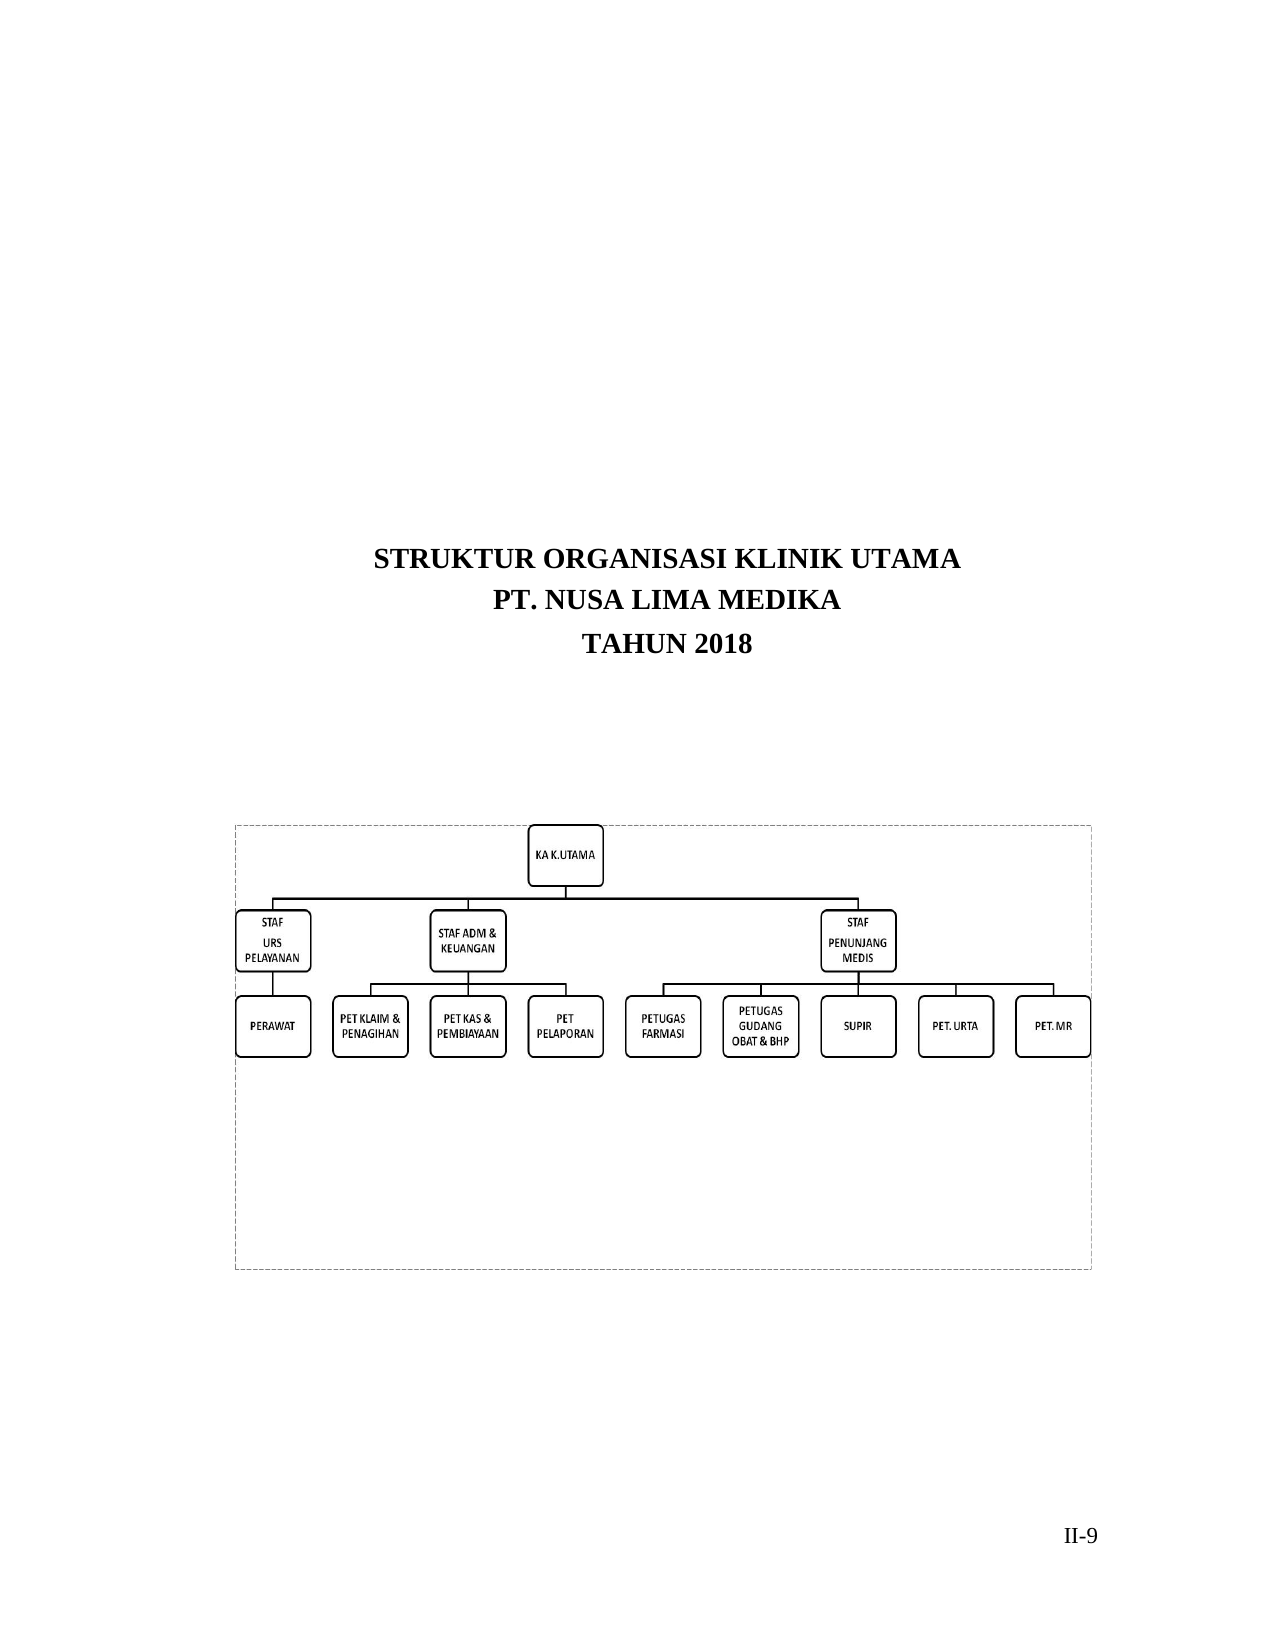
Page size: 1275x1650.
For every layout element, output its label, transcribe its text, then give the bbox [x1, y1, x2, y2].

table_header STRUKTUR ORGANISASI KLINIK UTAMA [236, 541, 1098, 582]
picture [234, 823, 1092, 1270]
table_cell PT. NUSA LIMA MEDIKA TAHUN 2018 [236, 583, 1098, 667]
